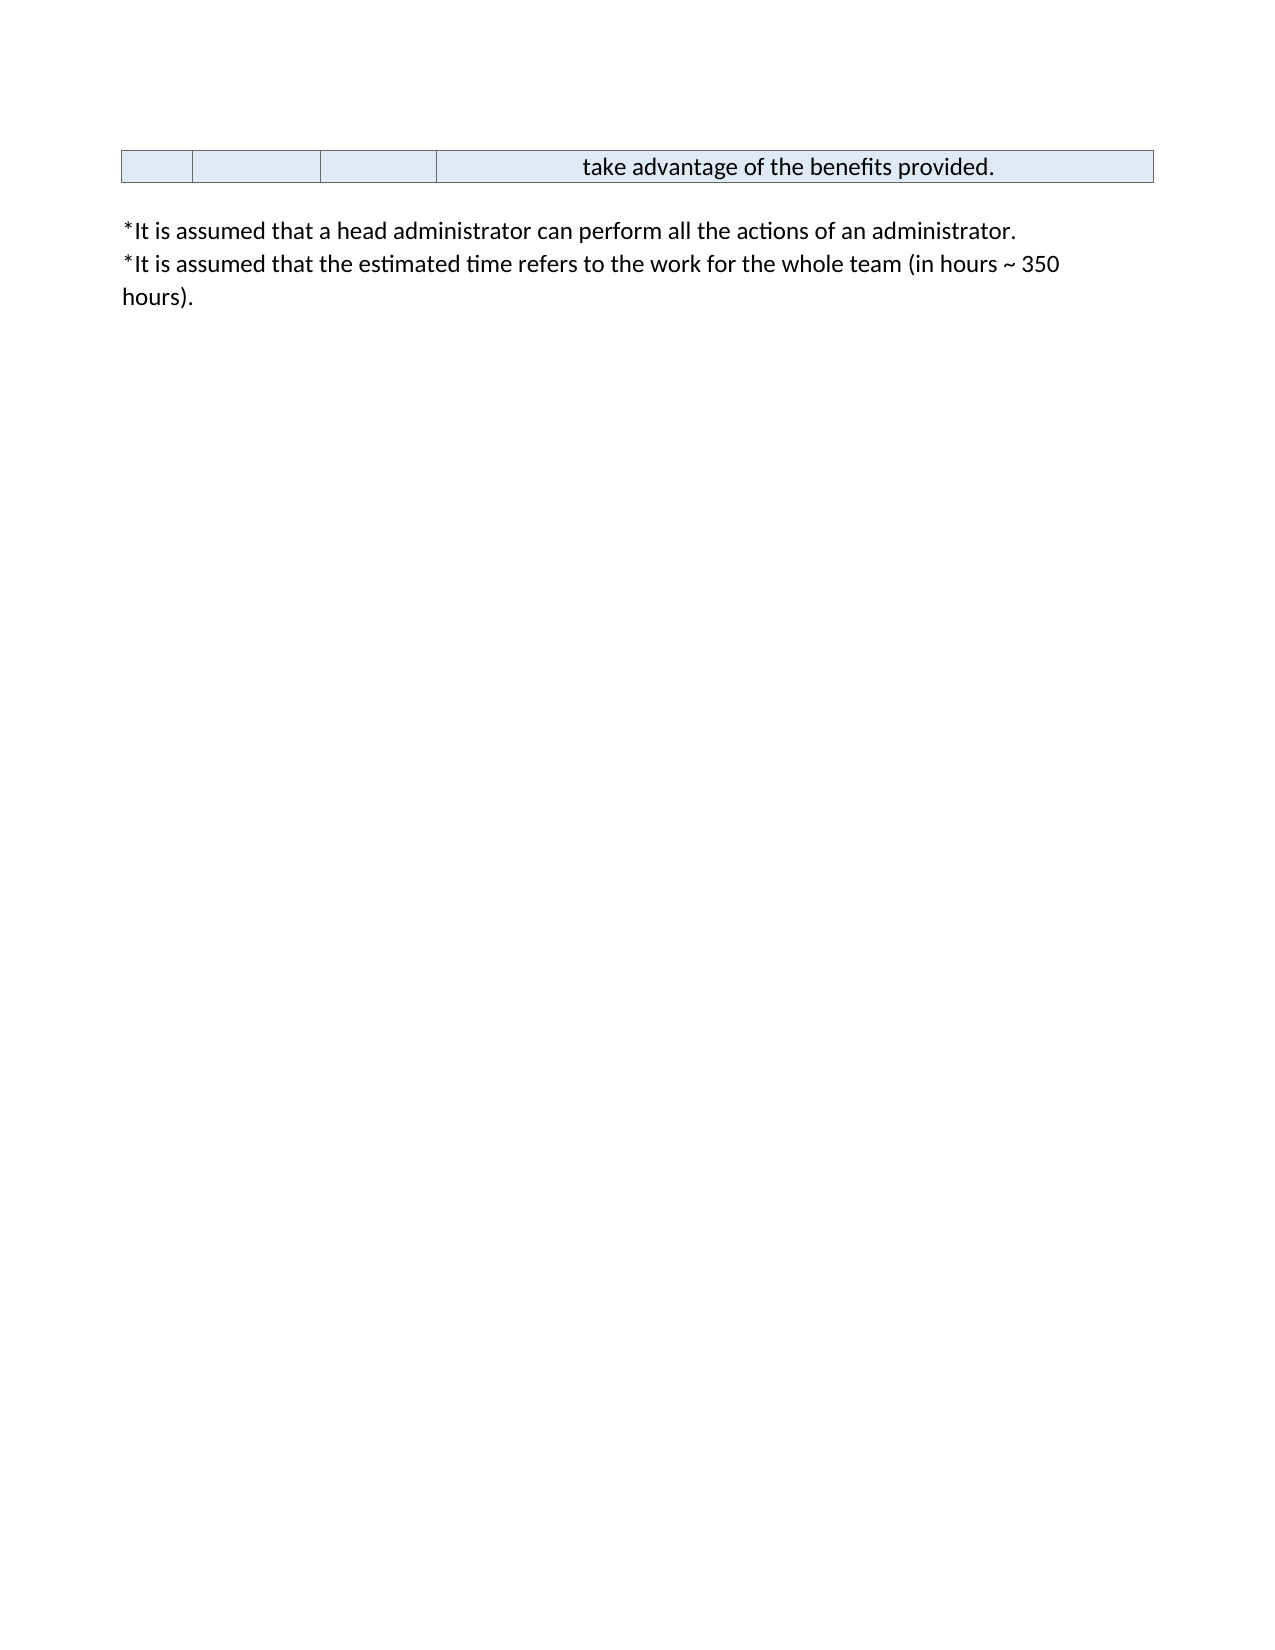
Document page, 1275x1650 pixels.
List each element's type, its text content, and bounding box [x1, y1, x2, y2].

list *It is assumed that the estimated time refers to the work for the whole team (in hours ~ 350 hours). [122, 248, 1125, 312]
table_cell 5 [321, 151, 436, 182]
table_cell Low [193, 151, 320, 182]
table_cell 24 [122, 151, 192, 182]
table_cell As a customer and club member, I can log in the system in order to take advantage of the benefits provided. [437, 151, 1153, 182]
list *It is assumed that a head administrator can perform all the actions of an administrator. [122, 216, 1125, 246]
